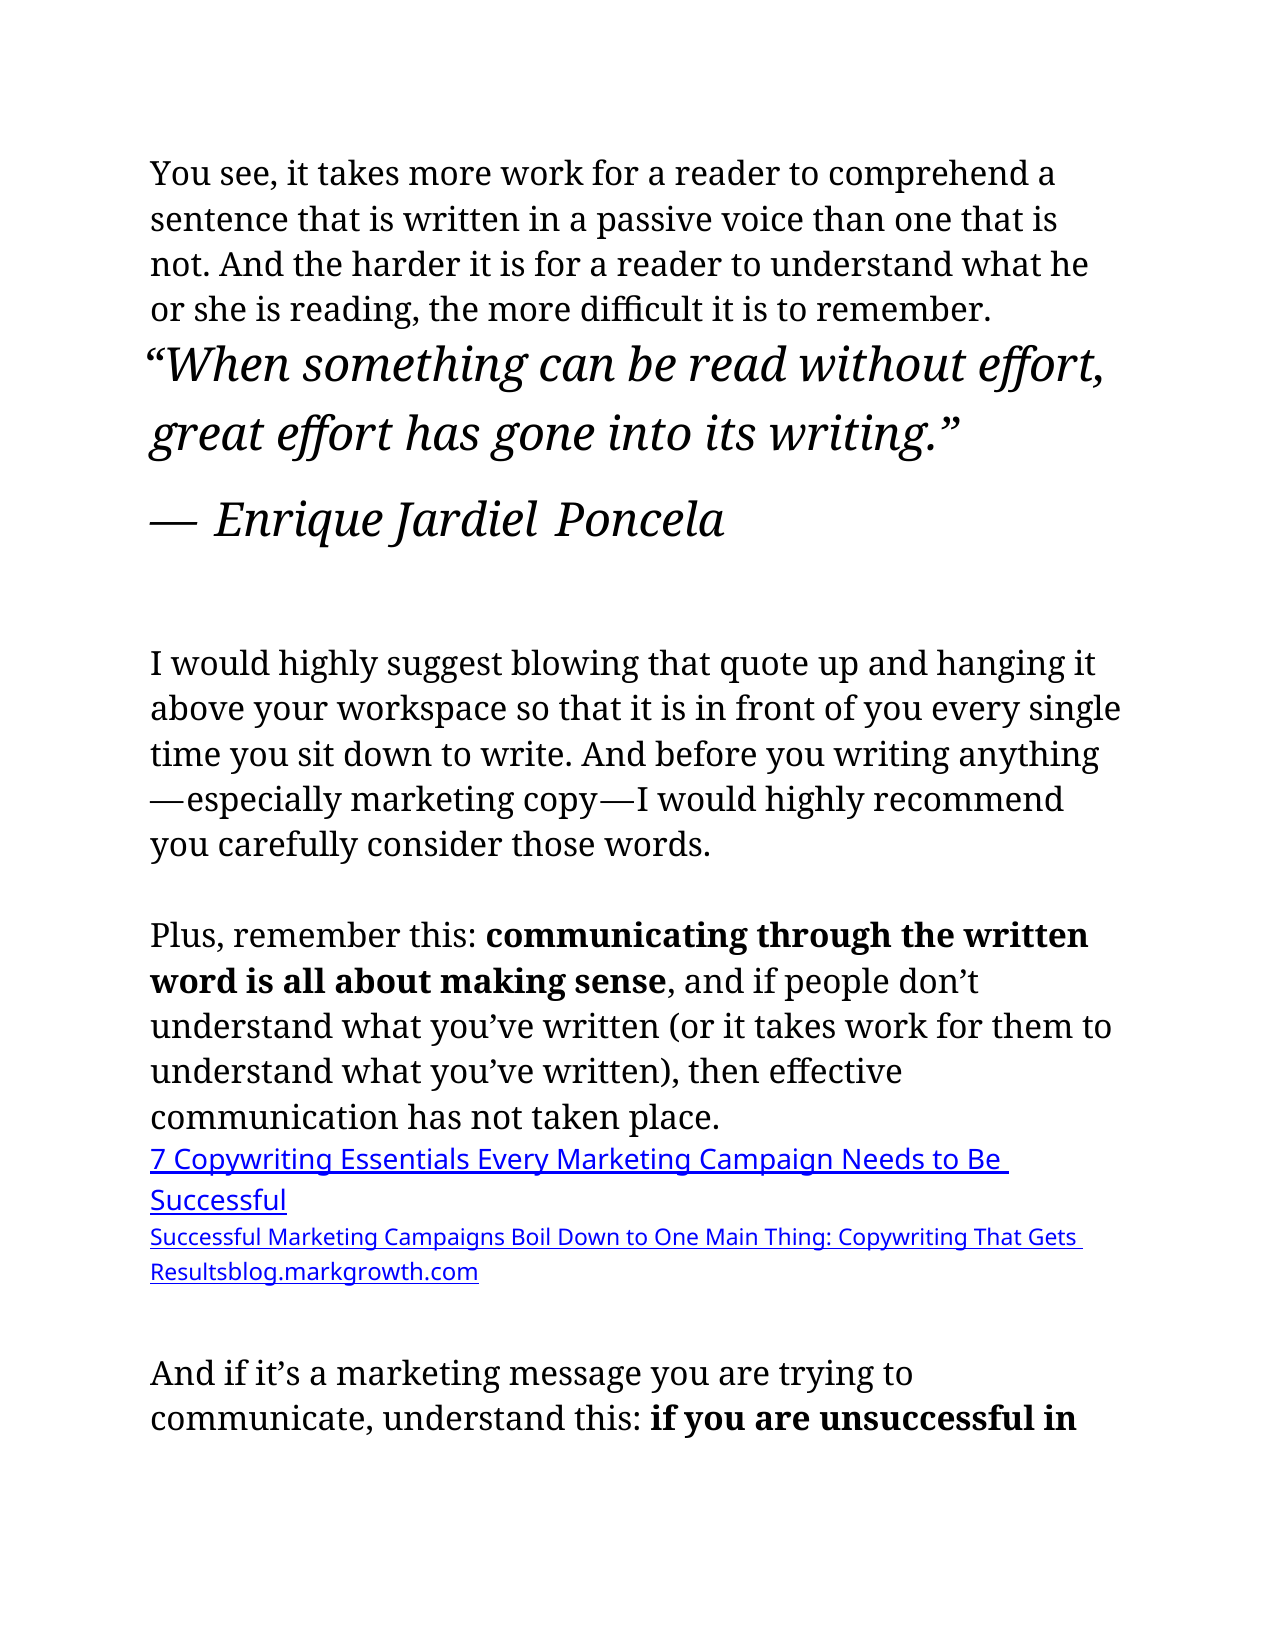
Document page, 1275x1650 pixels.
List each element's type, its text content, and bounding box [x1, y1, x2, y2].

text 7 Copywriting Essentials Every Marketing Campaign Needs to Be Successful Successful Marketing Campaigns Boil Down to One Main Thing: Copywriting That Gets Resultsblog.markgrowth.com [150, 1139, 1125, 1288]
text You see, it takes more work for a reader to comprehend a sentence that is written in a passive voice than one that is not. And the harder it is for a reader to understand what he or she is reading, the more difficult it is to remember. [150, 150, 1125, 332]
text I would highly suggest blowing that quote up and hanging it above your workspace so that it is in front of you every single time you sit down to write. And before you writing anything — especially marketing copy — I would highly recommend you carefully consider those words. [150, 639, 1125, 867]
text ― Enrique Jardiel Poncela [150, 486, 1125, 550]
text “When something can be read without effort, great effort has gone into its writing.” [142, 332, 1125, 464]
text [150, 1350, 1125, 1441]
text Plus, remember this: communicating through the written word is all about making sense, and if people don’t understand what you’ve written (or it takes work for them to understand what you’ve written), then effective communication has not taken place. [150, 912, 1125, 1139]
